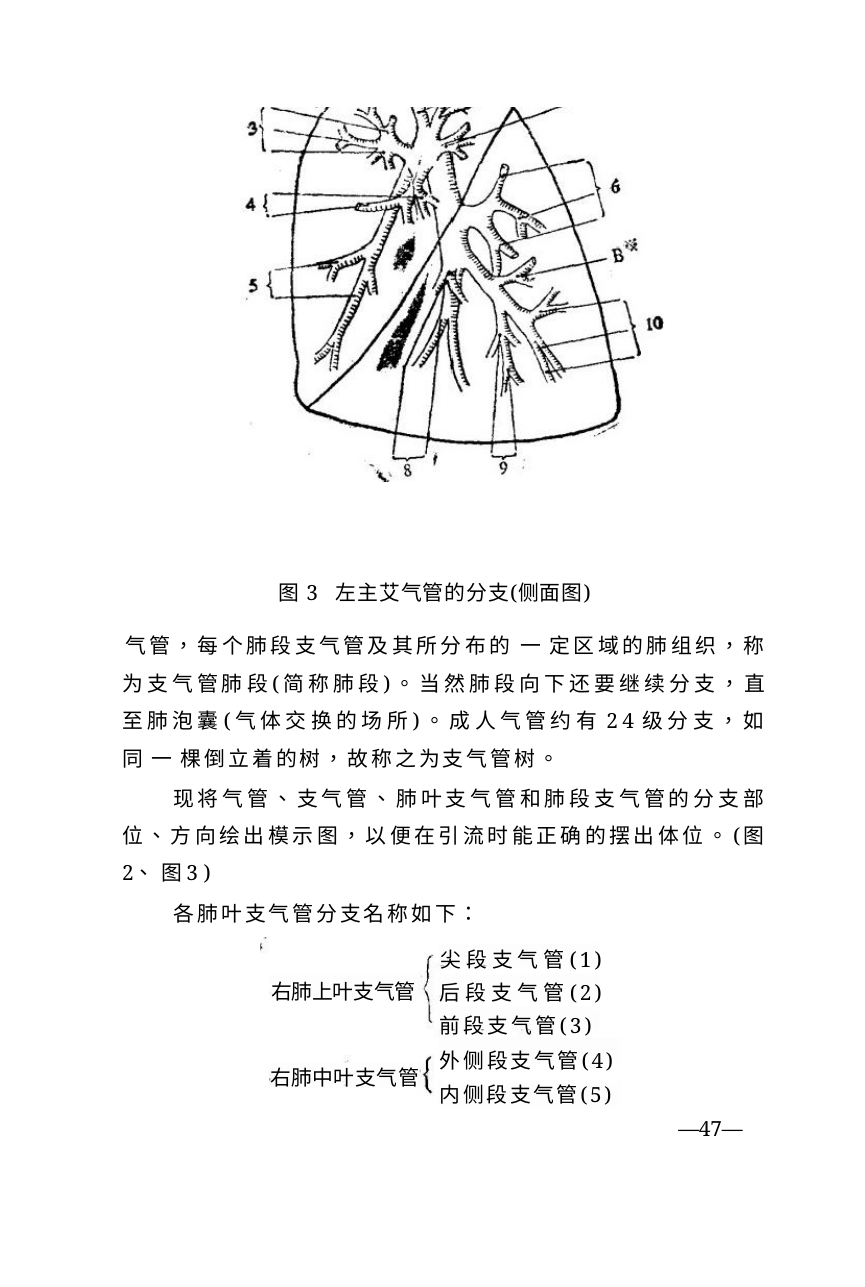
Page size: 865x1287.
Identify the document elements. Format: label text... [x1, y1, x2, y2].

text 外侧段支气管(4) 内侧段支气管(5) [439, 1046, 621, 1109]
text 图 3 左主艾气管的分支(侧面图) [278, 580, 765, 606]
picture [260, 937, 622, 1113]
text 右肺中叶支气管 [270, 1064, 429, 1090]
text 尖段支气管(1) 后段支气管(2) 前段支气管(3) [439, 946, 601, 1039]
text 现将气管、支气管、肺叶支气管和肺段支气管的分支部 位、方向绘出模示图，以便在引流时能正确的摆出体位。(图 2、 图 3 ) [122, 784, 764, 886]
text 气管，每个肺段支气管及其所分布的 一 定区域的肺组织，称 为支气管肺段(简称肺段)。当然肺段向下还要继续分支，直 至肺泡囊(气体交换的场所)。成人气管约有24级分支，如 同 一 棵倒立着的树，故称之为支气管树。 [122, 632, 765, 773]
picture [239, 107, 665, 482]
text 各肺叶支气管分支名称如下： [174, 901, 765, 927]
text 右肺上叶支气管 [271, 979, 429, 1005]
